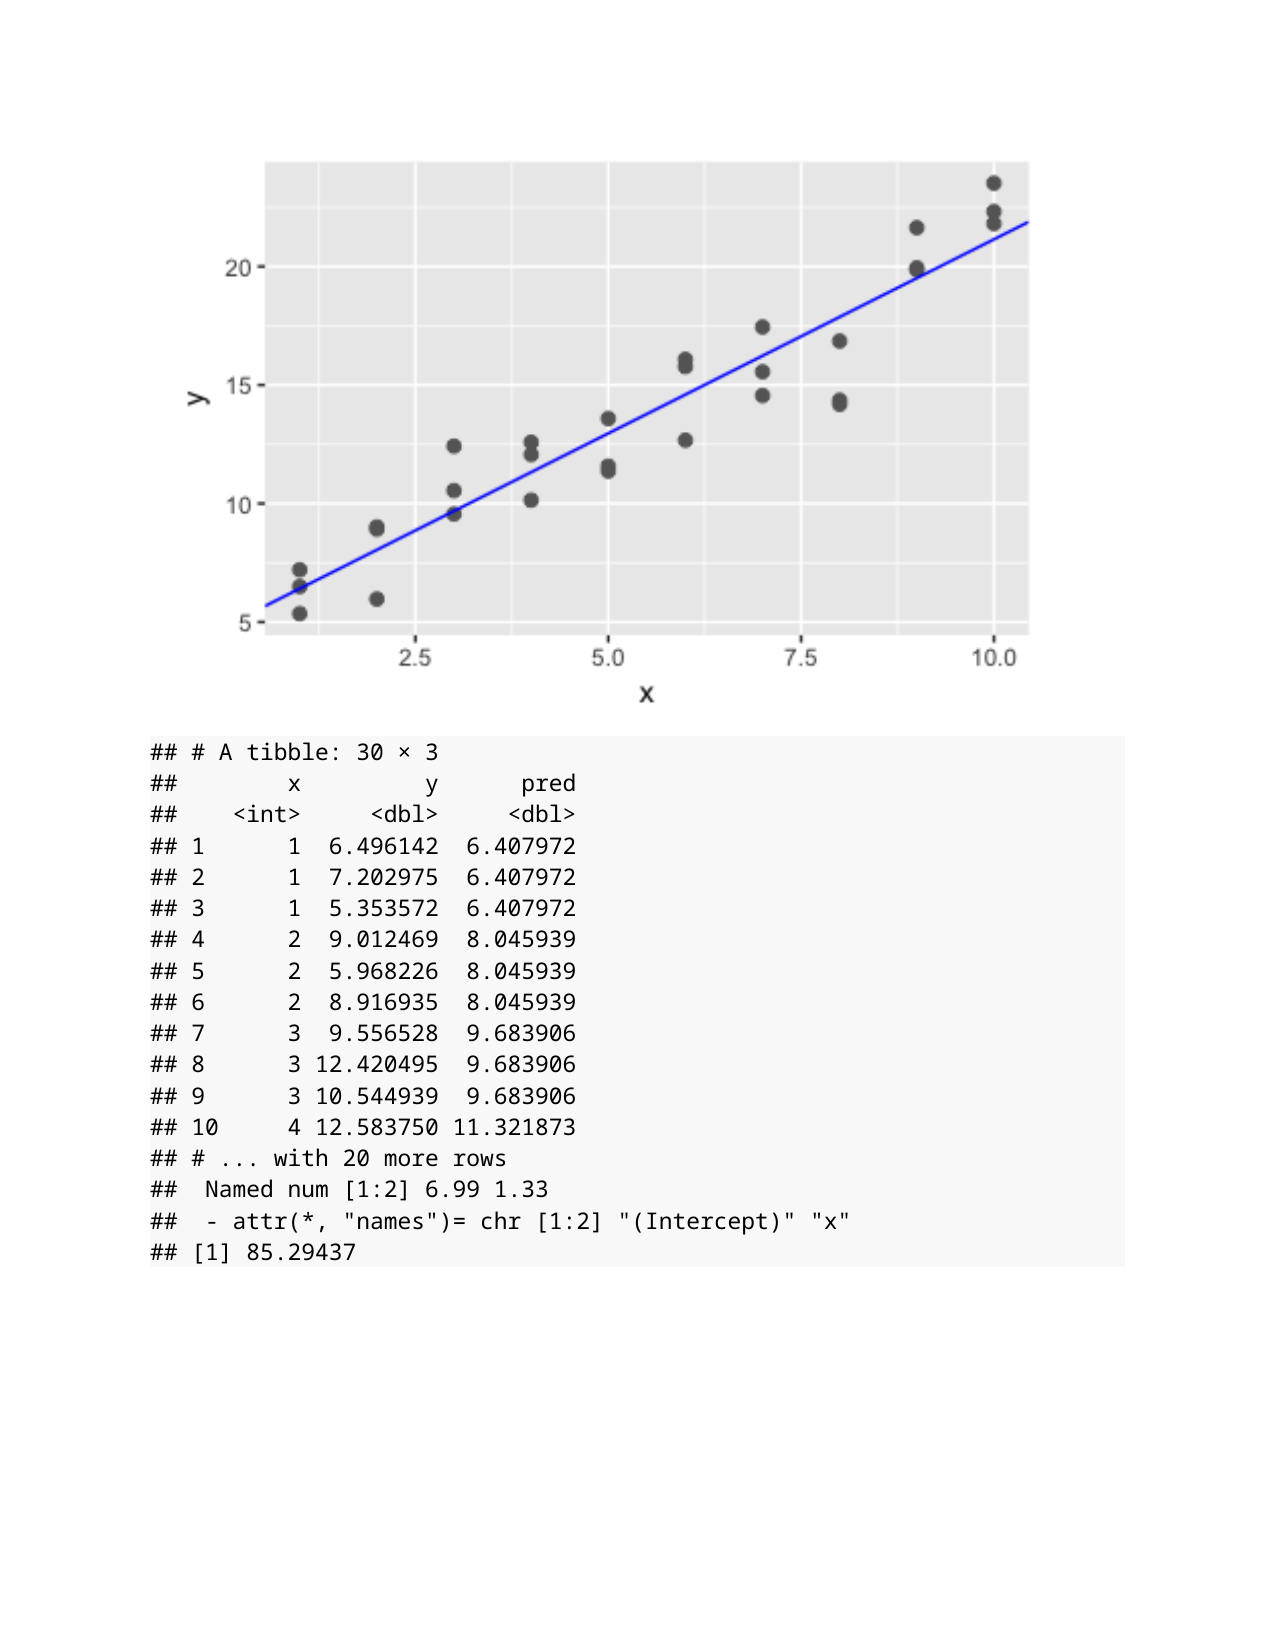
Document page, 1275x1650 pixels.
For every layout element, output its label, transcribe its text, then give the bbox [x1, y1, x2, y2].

text ## # A tibble: 30 × 3 ## x y pred ## <int> <dbl> <dbl> ## 1 1 6.496142 6.407972 ## 2 1 7.202975 6.407972 ## 3 1 5.353572 6.407972 ## 4 2 9.012469 8.045939 ## 5 2 5.968226 8.045939 ## 6 2 8.916935 8.045939 ## 7 3 9.556528 9.683906 ## 8 3 12.420495 9.683906 ## 9 3 10.544939 9.683906 ## 10 4 12.583750 11.321873 ## # ... with 20 more rows ## Named num [1:2] 6.99 1.33 ## - attr(*, "names")= chr [1:2] "(Intercept)" "x" ## [1] 85.29437 [150, 736, 1125, 1267]
picture [168, 150, 1044, 717]
